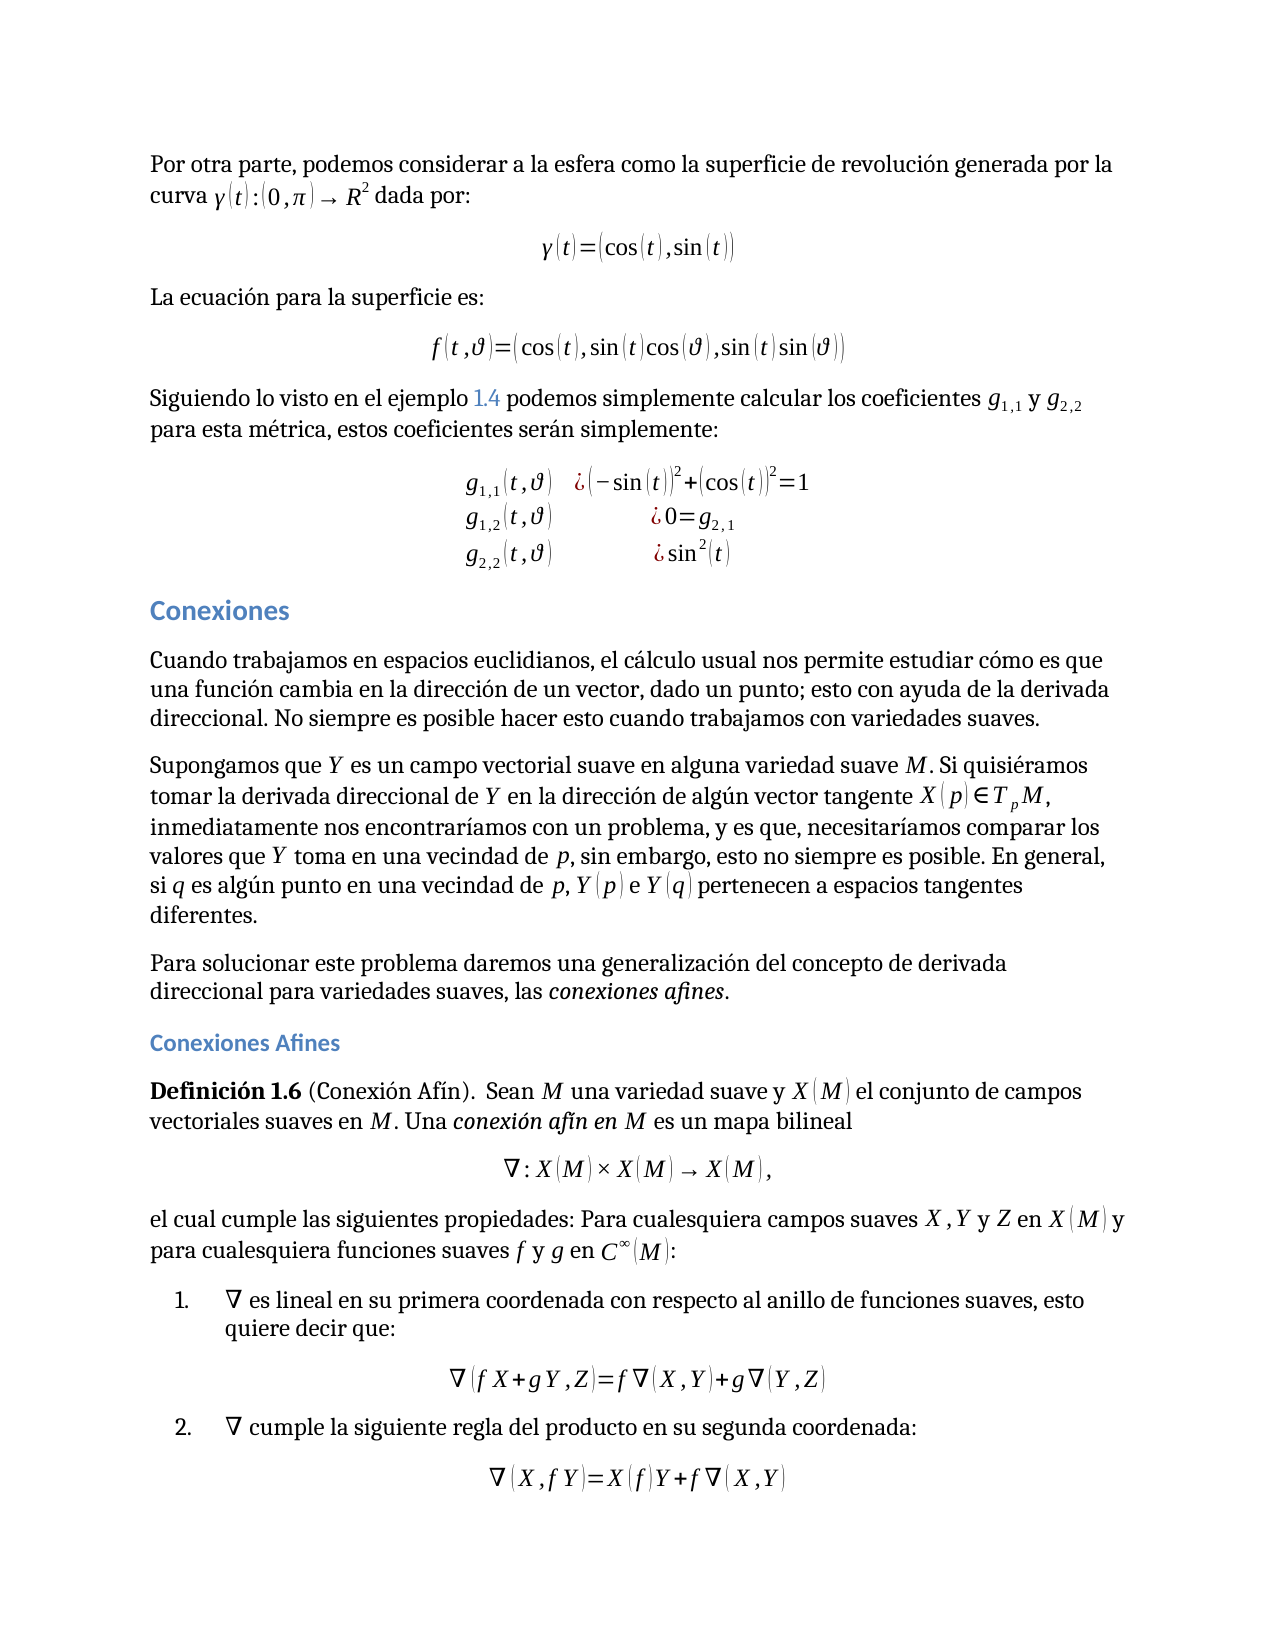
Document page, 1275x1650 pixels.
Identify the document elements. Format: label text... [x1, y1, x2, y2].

text Supongamos que es un campo vectorial suave en alguna variedad suave . Si quisiéramos tomar la derivada direccional de en la dirección de algún vector tangente , inmediatamente nos encontraríamos con un problema, y es que, necesitaríamos comparar los valores que toma en una vecindad de , sin embargo, esto no siempre es posible. En general, si es algún punto en una vecindad de , e pertenecen a espacios tangentes diferentes. [150, 751, 1125, 930]
text el cual cumple las siguientes propiedades: Para cualesquiera campos suaves y en y para cualesquiera funciones suaves y en : [150, 1203, 1125, 1267]
text La ecuación para la superficie es: [150, 283, 1125, 312]
text Cuando trabajamos en espacios euclidianos, el cálculo usual nos permite estudiar cómo es que una función cambia en la dirección de un vector, dado un punto; esto con ayuda de la derivada direccional. No siempre es posible hacer esto cuando trabajamos con variedades suaves. [150, 646, 1125, 732]
subtitle Conexiones Afines [150, 1027, 1125, 1057]
text Siguiendo lo visto en el ejemplo 1.4 podemos simplemente calcular los coeficientes y para esta métrica, estos coeficientes serán simplemente: [150, 383, 1125, 443]
subtitle Conexiones [150, 592, 1125, 627]
list es lineal en su primera coordenada con respecto al anillo de funciones suaves, esto quiere decir que: [175, 1286, 1125, 1343]
text Por otra parte, podemos considerar a la esfera como la superficie de revolución generada por la curva dada por: [150, 150, 1125, 211]
text Para solucionar este problema daremos una generalización del concepto de derivada direccional para variedades suaves, las conexiones afines. [150, 948, 1125, 1006]
text Definición 1.6 (Conexión Afín). Sean una variedad suave y el conjunto de campos vectoriales suaves en . Una conexión afín en es un mapa bilineal [150, 1076, 1125, 1135]
list cumple la siguiente regla del producto en su segunda coordenada: [175, 1413, 1125, 1442]
